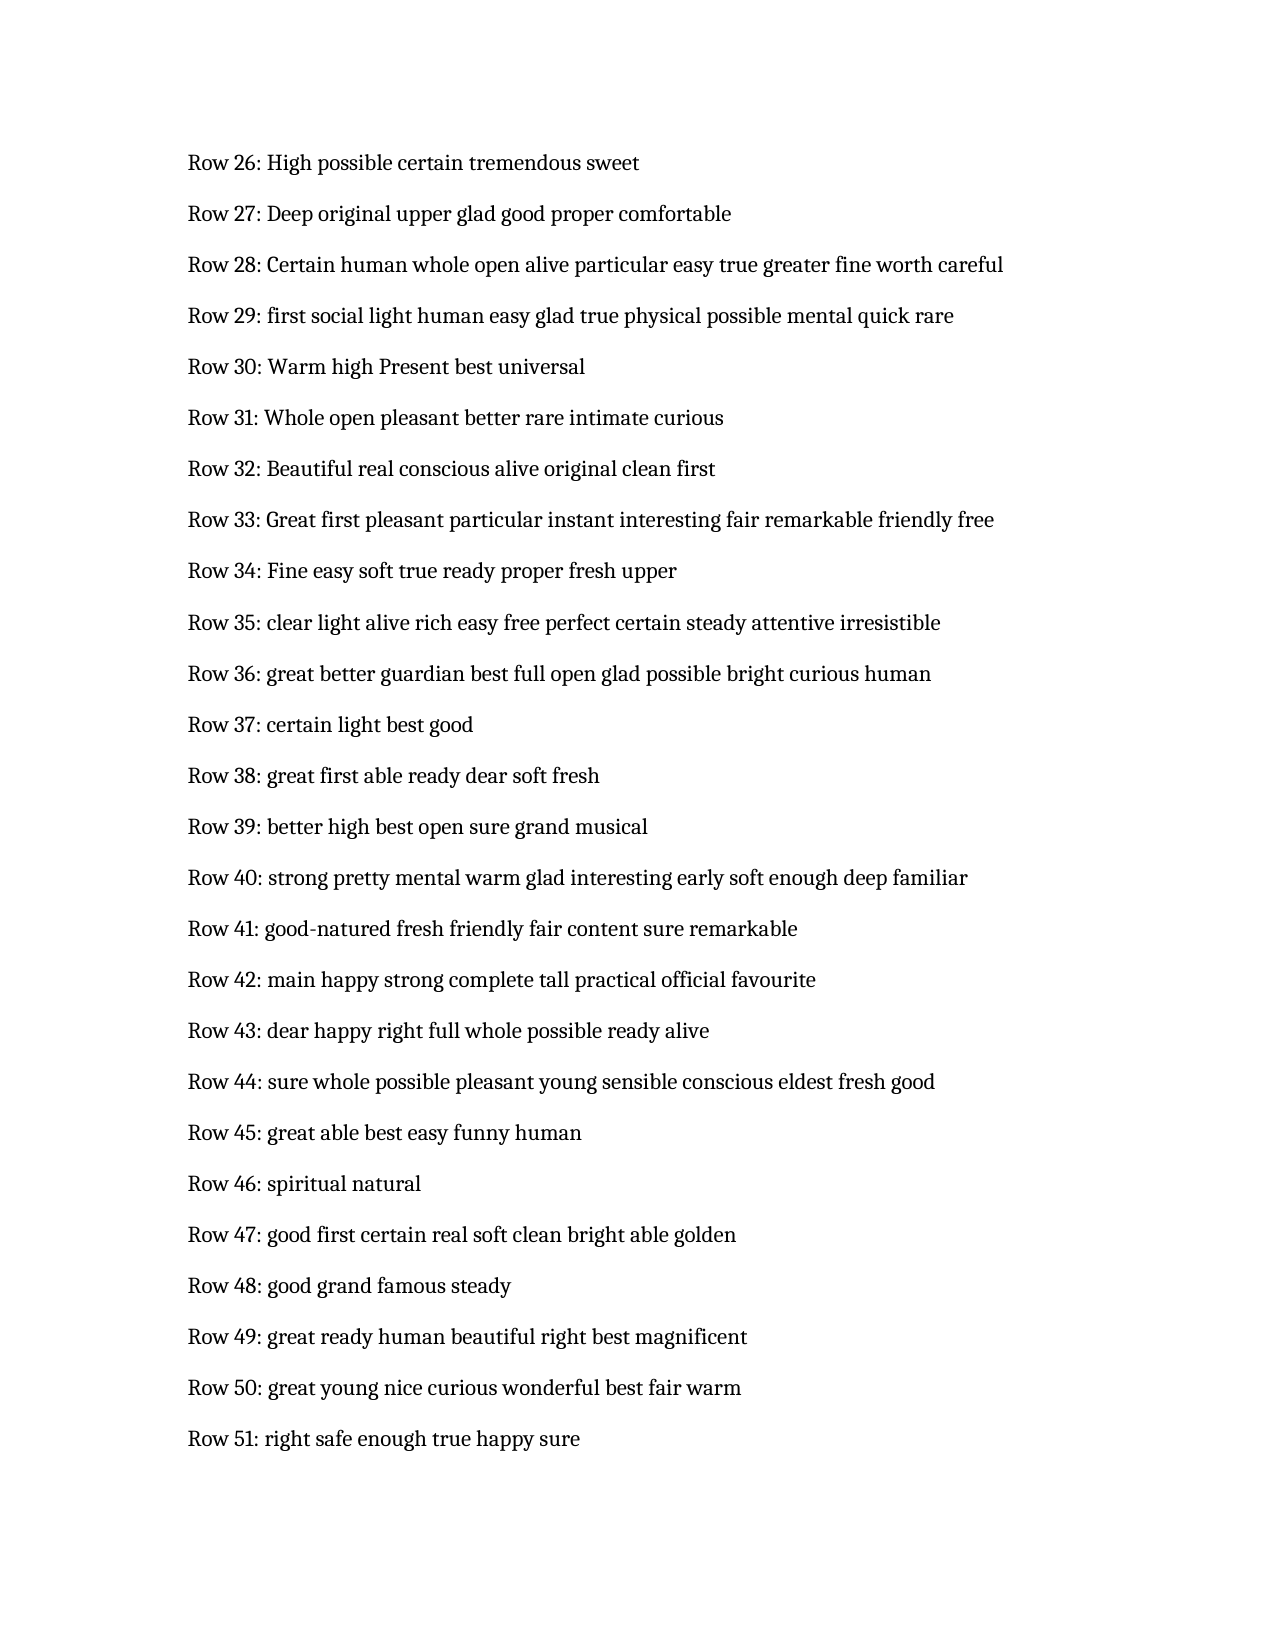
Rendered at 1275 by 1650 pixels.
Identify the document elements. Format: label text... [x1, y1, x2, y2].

text Row 37: certain light best good [187, 711, 1087, 738]
text Row 34: Fine easy soft true ready proper fresh upper [187, 558, 1087, 585]
text Row 29: first social light human easy glad true physical possible mental quick rare [187, 303, 1087, 329]
text Row 39: better high best open sure grand musical [187, 813, 1087, 840]
text Row 31: Whole open pleasant better rare intimate curious [187, 405, 1087, 432]
text Row 28: Certain human whole open alive particular easy true greater fine worth careful [187, 252, 1087, 278]
text Row 26: High possible certain tremendous sweet [187, 150, 1087, 176]
text Row 30: Warm high Present best universal [187, 354, 1087, 381]
text Row 36: great better guardian best full open glad possible bright curious human [187, 660, 1087, 687]
text Row 49: great ready human beautiful right best magnificent [187, 1324, 1087, 1350]
text Row 42: main happy strong complete tall practical official favourite [187, 967, 1087, 993]
text Row 32: Beautiful real conscious alive original clean first [187, 456, 1087, 483]
text Row 33: Great first pleasant particular instant interesting fair remarkable friendly free [187, 507, 1087, 534]
text Row 46: spiritual natural [187, 1171, 1087, 1197]
text Row 35: clear light alive rich easy free perfect certain steady attentive irresistible [187, 609, 1087, 636]
text Row 27: Deep original upper glad good proper comfortable [187, 201, 1087, 227]
text Row 48: good grand famous steady [187, 1273, 1087, 1299]
text Row 40: strong pretty mental warm glad interesting early soft enough deep familiar [187, 864, 1087, 891]
text Row 41: good-natured fresh friendly fair content sure remarkable [187, 916, 1087, 942]
text Row 47: good first certain real soft clean bright able golden [187, 1222, 1087, 1248]
text Row 43: dear happy right full whole possible ready alive [187, 1018, 1087, 1044]
text Row 38: great first able ready dear soft fresh [187, 762, 1087, 789]
text Row 44: sure whole possible pleasant young sensible conscious eldest fresh good [187, 1069, 1087, 1095]
text Row 50: great young nice curious wonderful best fair warm [187, 1375, 1087, 1401]
text Row 51: right safe enough true happy sure [187, 1426, 1087, 1452]
text Row 45: great able best easy funny human [187, 1120, 1087, 1146]
